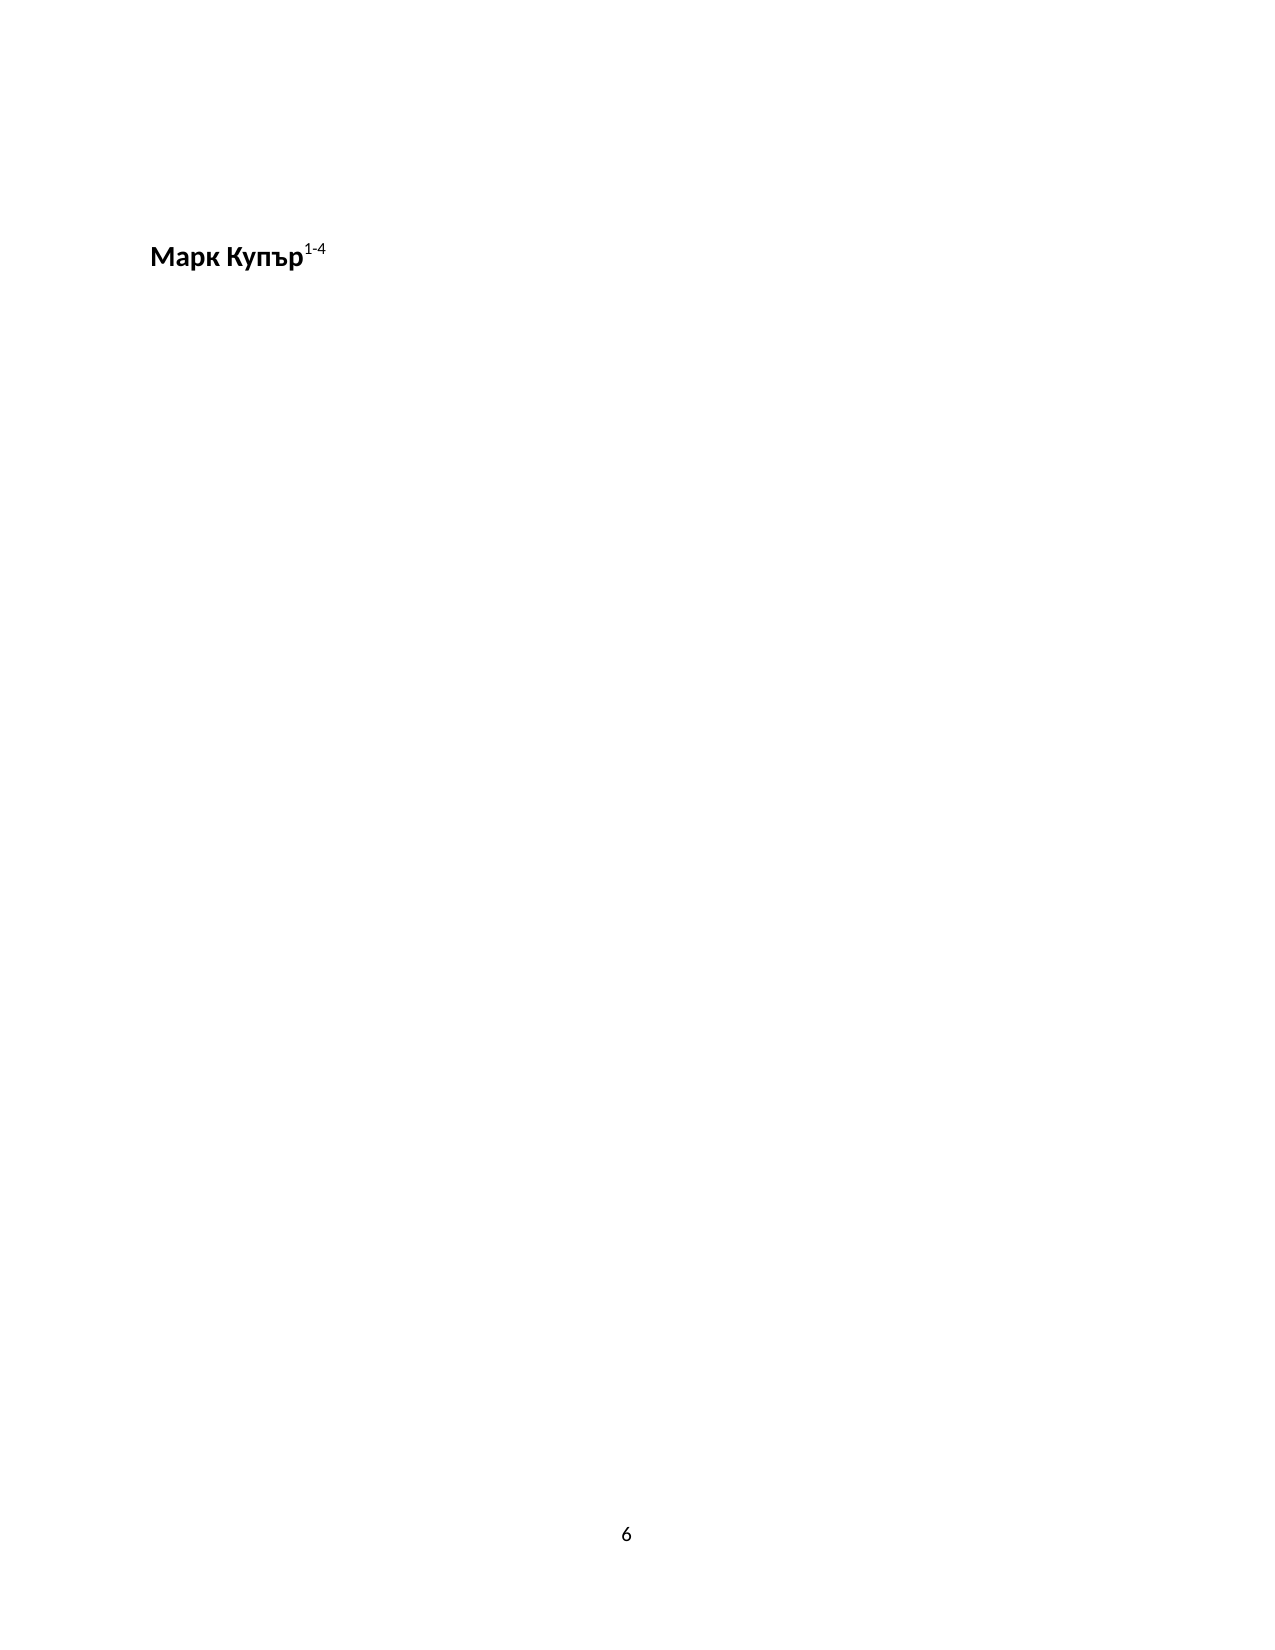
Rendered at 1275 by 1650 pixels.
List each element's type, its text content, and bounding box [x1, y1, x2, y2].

text Марк Купър1-4 [150, 238, 1125, 273]
